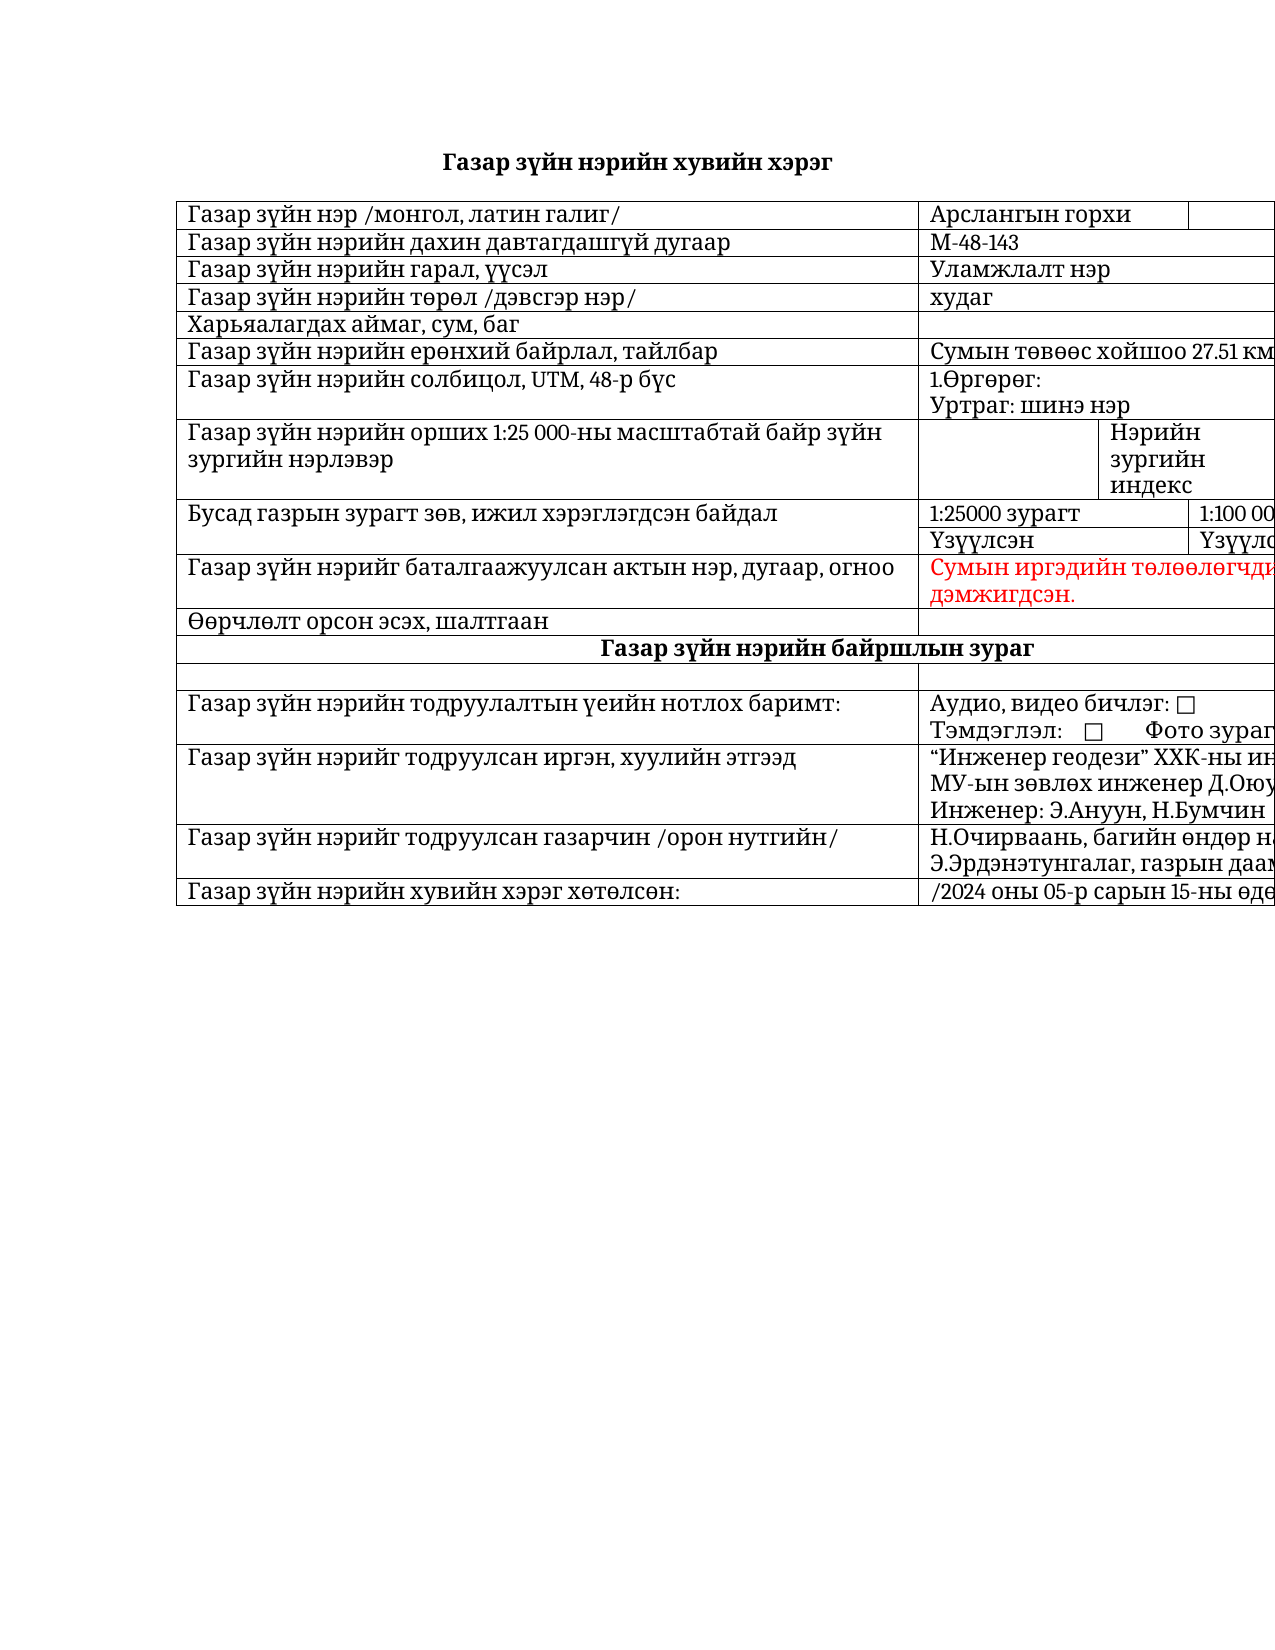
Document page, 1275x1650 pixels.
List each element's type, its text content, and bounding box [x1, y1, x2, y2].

table_cell М-48-143 [919, 230, 1274, 256]
table_cell Газар зүйн нэрийг тодруулсан газарчин /орон нутгийн/ [177, 825, 918, 878]
table_cell Газар зүйн нэрийн тодруулалтын үеийн нотлох баримт: [177, 691, 918, 744]
table_cell 1:100 000 зурагт [1189, 500, 1274, 527]
table_cell [919, 609, 1274, 635]
table_cell 1.Өргөрөг: Уртраг: шинэ нэр [919, 366, 1274, 419]
table_cell Уламжлалт нэр [919, 257, 1274, 283]
table_cell /2024 оны 05-р сарын 15-ны өдөр/ [919, 879, 1274, 905]
table_cell Газар зүйн нэрийг тодруулсан иргэн, хуулийн этгээд [177, 745, 918, 824]
table_cell Газар зүйн нэрийн орших 1:25 000-ны масштабтай байр зүйн зургийн нэрлэвэр [177, 420, 918, 499]
table_cell [919, 420, 1098, 499]
table_cell [177, 664, 918, 690]
table_header Газар зүйн нэр /монгол, латин галиг/ [177, 202, 918, 228]
table_cell Газар зүйн нэрийн дахин давтагдашгүй дугаар [177, 230, 918, 256]
table_cell худаг [919, 284, 1274, 311]
table_cell “Инженер геодези” ХХК-ны инженер: МУ-ын зөвлөх инженер Д.Оюунчимэг Инженер: Э.Ануун, Н.Бумчин [919, 745, 1274, 824]
table_cell Газар зүйн нэрийн ерөнхий байрлал, тайлбар [177, 339, 918, 365]
table_cell Сумын иргэдийн төлөөлөгчдийн ...-хурлаар дэмжигдсэн. [919, 555, 1274, 608]
table_cell Газар зүйн нэрийн байршлын зураг [177, 636, 1274, 663]
table_cell Аудио, видео бичлэг: □ Тэмдэглэл: □ Фото зураг: □ [919, 691, 1274, 744]
table_cell Нэрийн зургийн индекс [1099, 420, 1274, 499]
table_cell Газар зүйн нэрийн төрөл /дэвсгэр нэр/ [177, 284, 918, 311]
table_cell Үзүүлсэн [1189, 528, 1274, 554]
table_cell Газар зүйн нэрийн гарал, үүсэл [177, 257, 918, 283]
table_cell [919, 664, 1274, 690]
table_cell Өөрчлөлт орсон эсэх, шалтгаан [177, 609, 918, 635]
table_cell 1:25000 зурагт [919, 500, 1188, 527]
table_cell [919, 312, 1274, 338]
table_cell Н.Очирваань, багийн өндөр настан Э.Эрдэнэтунгалаг, газрын даамал [919, 825, 1274, 878]
table_cell Газар зүйн нэрийн солбицол, UTM, 48-р бүс [177, 366, 918, 419]
table_cell Сумын төвөөс хойшоо 27.51 км [919, 339, 1274, 365]
text Газар зүйн нэрийн хувийн хэрэг [187, 150, 1087, 176]
table_header Арслангын горхи [919, 202, 1188, 228]
table_cell Бусад газрын зурагт зөв, ижил хэрэглэгдсэн байдал [177, 500, 918, 554]
table_header [1189, 202, 1274, 228]
table_cell Газар зүйн нэрийг баталгаажуулсан актын нэр, дугаар, огноо [177, 555, 918, 608]
table_cell Үзүүлсэн [919, 528, 1188, 554]
table_cell Газар зүйн нэрийн хувийн хэрэг хөтөлсөн: [177, 879, 918, 905]
table_cell Харьяалагдах аймаг, сум, баг [177, 312, 918, 338]
